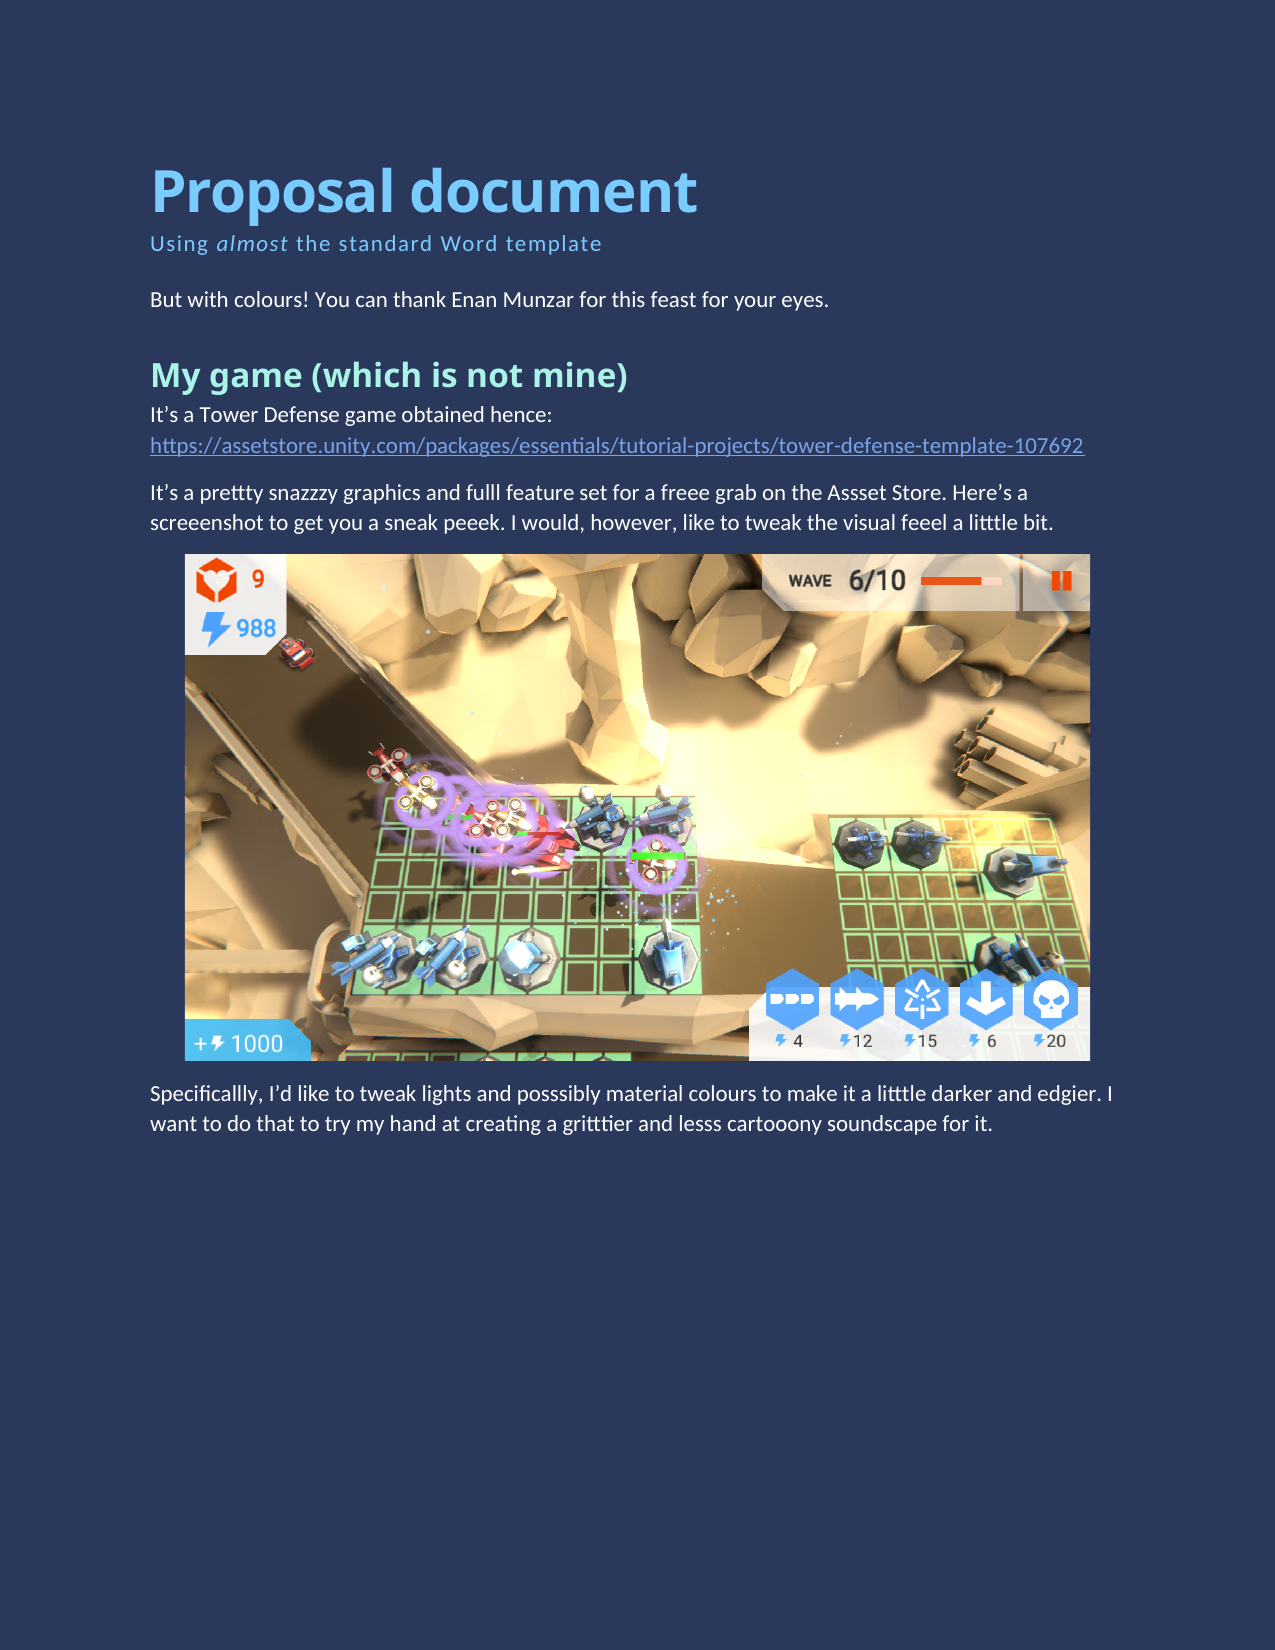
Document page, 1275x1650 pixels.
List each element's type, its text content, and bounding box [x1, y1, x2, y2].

text It’s a prettty snazzzy graphics and fulll feature set for a freee grab on the Assset Store. Here’s a screeenshot to get you a sneak peeek. I would, however, like to tweak the visual feeel a litttle bit. [150, 478, 1125, 536]
text It’s a Tower Defense game obtained hence: https://assetstore.unity.com/packages/essentials/tutorial-projects/tower-defense-template-107692 [150, 401, 1125, 459]
picture [184, 554, 1091, 1061]
text Specificallly, I’d like to tweak lights and posssibly material colours to make it a litttle darker and edgier. I want to do that to try my hand at creating a gritttier and lesss cartooony soundscape for it. [150, 1079, 1125, 1137]
subtitle Using almost the standard Word template [150, 229, 1125, 257]
title Proposal document [150, 150, 1125, 229]
text But with colours! You can thank Enan Munzar for this feast for your eyes. [150, 285, 1125, 313]
subtitle My game (which is not mine) [150, 352, 1125, 397]
